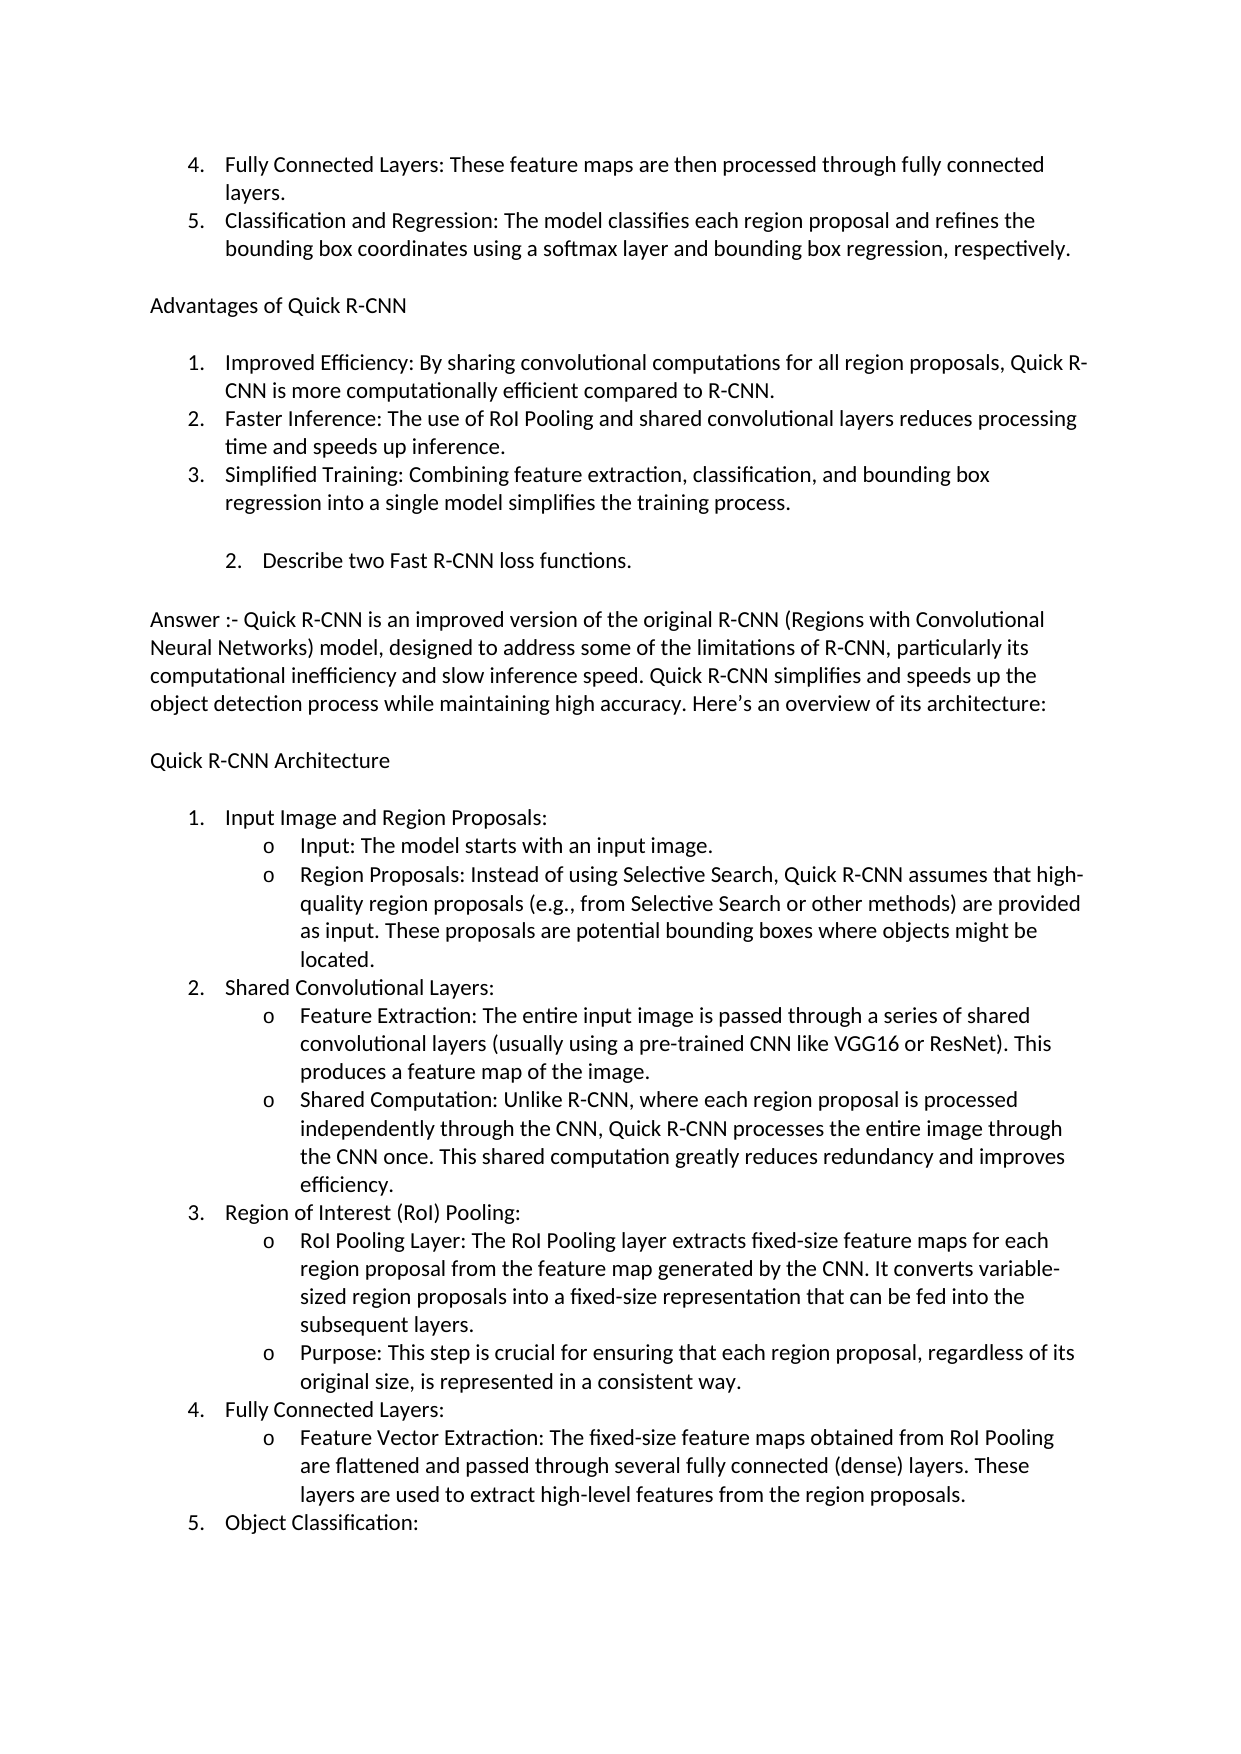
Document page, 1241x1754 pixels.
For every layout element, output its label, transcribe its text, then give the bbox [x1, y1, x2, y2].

list Input Image and Region Proposals: [187, 803, 1090, 832]
text Answer :- Quick R-CNN is an improved version of the original R-CNN (Regions with Convolutional Neural Networks) model, designed to address some of the limitations of R-CNN, particularly its computational inefficiency and slow inference speed. Quick R-CNN simplifies and speeds up the object detection process while maintaining high accuracy. Here’s an overview of its architecture: [150, 605, 1090, 717]
text Quick R-CNN Architecture [150, 746, 1090, 774]
list Describe two Fast R-CNN loss functions. [225, 546, 1090, 574]
list Fully Connected Layers: These feature maps are then processed through fully connected layers. [187, 150, 1090, 206]
list Simplified Training: Combining feature extraction, classification, and bounding box regression into a single model simplifies the training process. [187, 461, 1090, 517]
list Improved Efficiency: By sharing convolutional computations for all region proposals, Quick R-CNN is more computationally efficient compared to R-CNN. [187, 348, 1090, 404]
list Object Classification: [187, 1508, 1090, 1536]
list RoI Pooling Layer: The RoI Pooling layer extracts fixed-size feature maps for each region proposal from the feature map generated by the CNN. It converts variable-sized region proposals into a fixed-size representation that can be fed into the subsequent layers. [262, 1226, 1090, 1338]
list Shared Convolutional Layers: [187, 973, 1090, 1001]
list Feature Vector Extraction: The fixed-size feature maps obtained from RoI Pooling are flattened and passed through several fully connected (dense) layers. These layers are used to extract high-level features from the region proposals. [262, 1423, 1090, 1508]
list Fully Connected Layers: [187, 1395, 1090, 1423]
list Region Proposals: Instead of using Selective Search, Quick R-CNN assumes that high-quality region proposals (e.g., from Selective Search or other methods) are provided as input. These proposals are potential bounding boxes where objects might be located. [262, 860, 1090, 973]
list Input: The model starts with an input image. [262, 832, 1090, 860]
list Purpose: This step is crucial for ensuring that each region proposal, regardless of its original size, is represented in a consistent way. [262, 1338, 1090, 1395]
list Shared Computation: Unlike R-CNN, where each region proposal is processed independently through the CNN, Quick R-CNN processes the entire image through the CNN once. This shared computation greatly reduces redundancy and improves efficiency. [262, 1085, 1090, 1198]
text Advantages of Quick R-CNN [150, 291, 1090, 319]
list Feature Extraction: The entire input image is passed through a series of shared convolutional layers (usually using a pre-trained CNN like VGG16 or ResNet). This produces a feature map of the image. [262, 1001, 1090, 1085]
list Region of Interest (RoI) Pooling: [187, 1198, 1090, 1226]
list Classification and Regression: The model classifies each region proposal and refines the bounding box coordinates using a softmax layer and bounding box regression, respectively. [187, 206, 1090, 262]
list Faster Inference: The use of RoI Pooling and shared convolutional layers reduces processing time and speeds up inference. [187, 404, 1090, 461]
